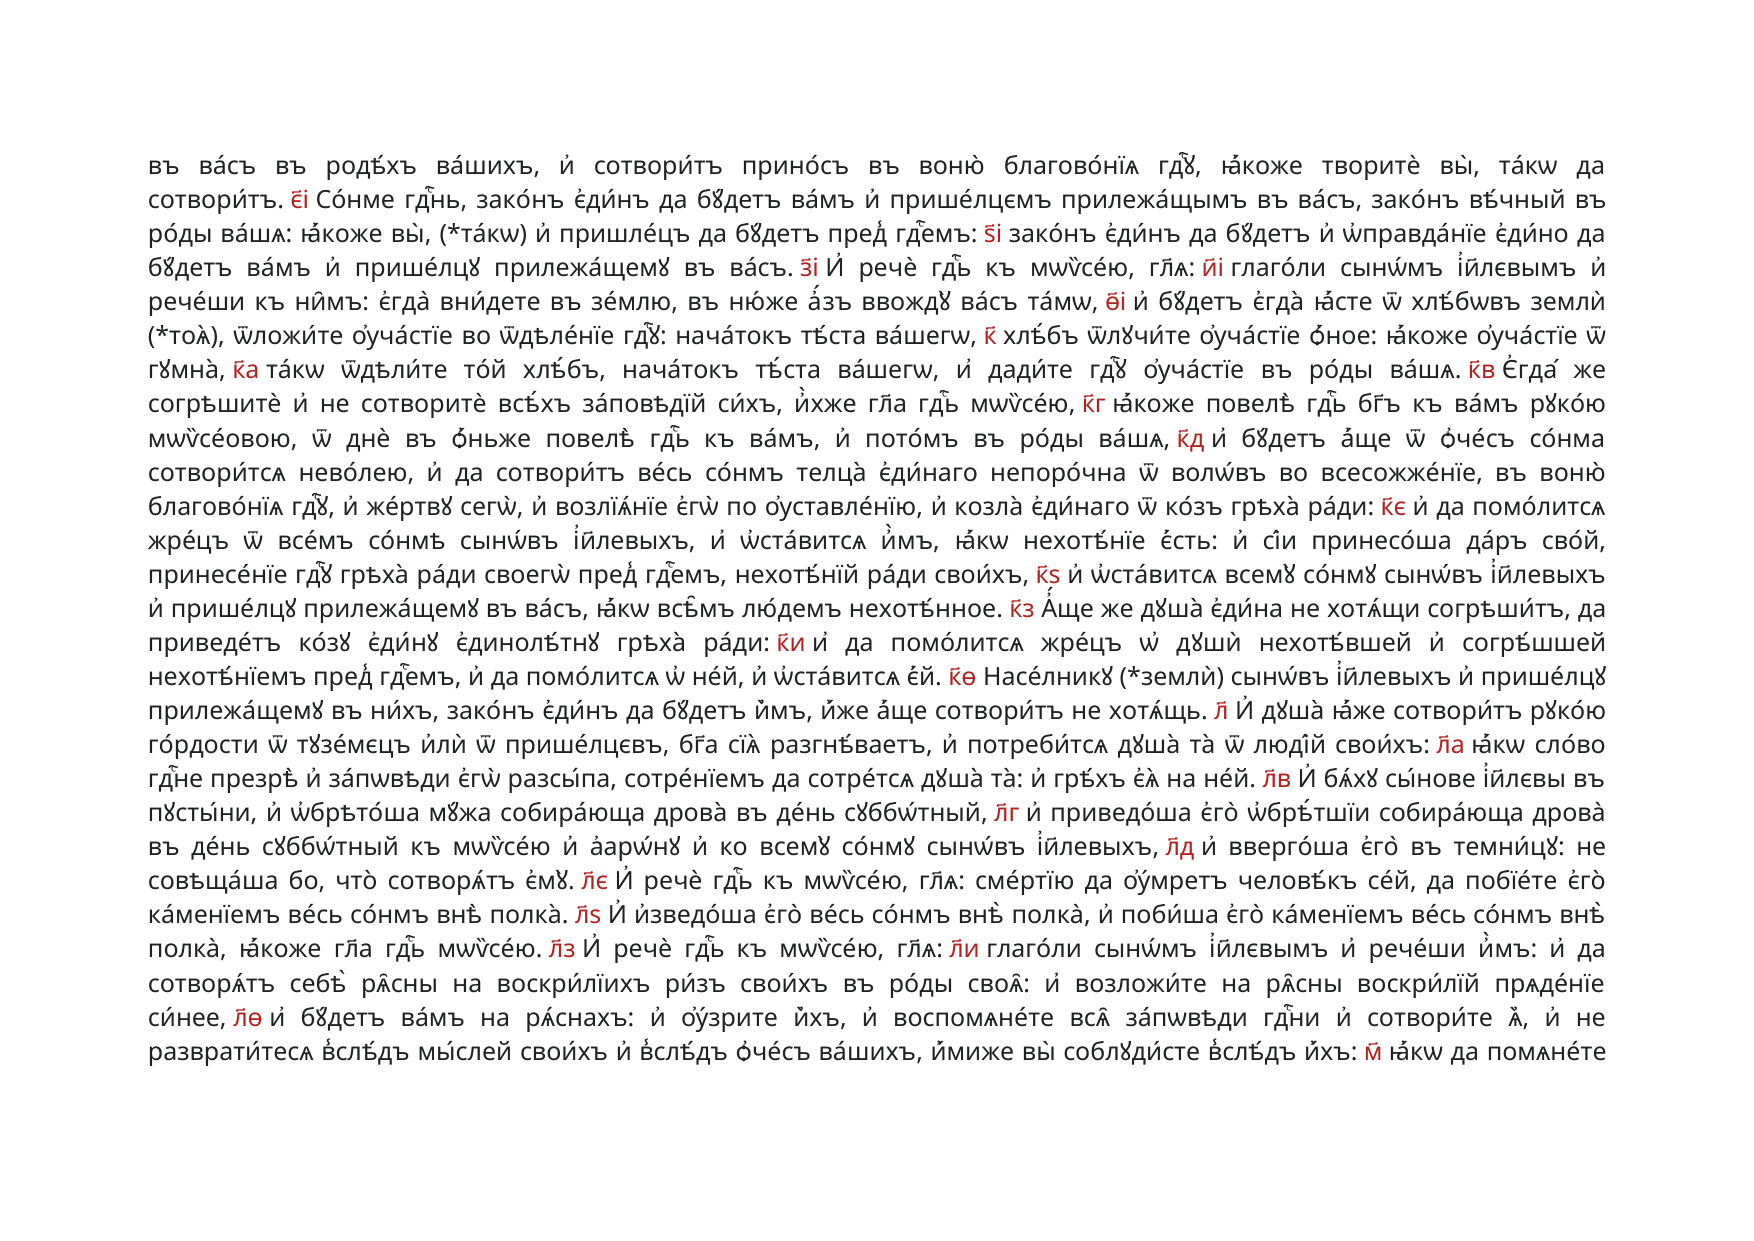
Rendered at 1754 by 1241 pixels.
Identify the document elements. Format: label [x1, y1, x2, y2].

text [148, 148, 1606, 1067]
